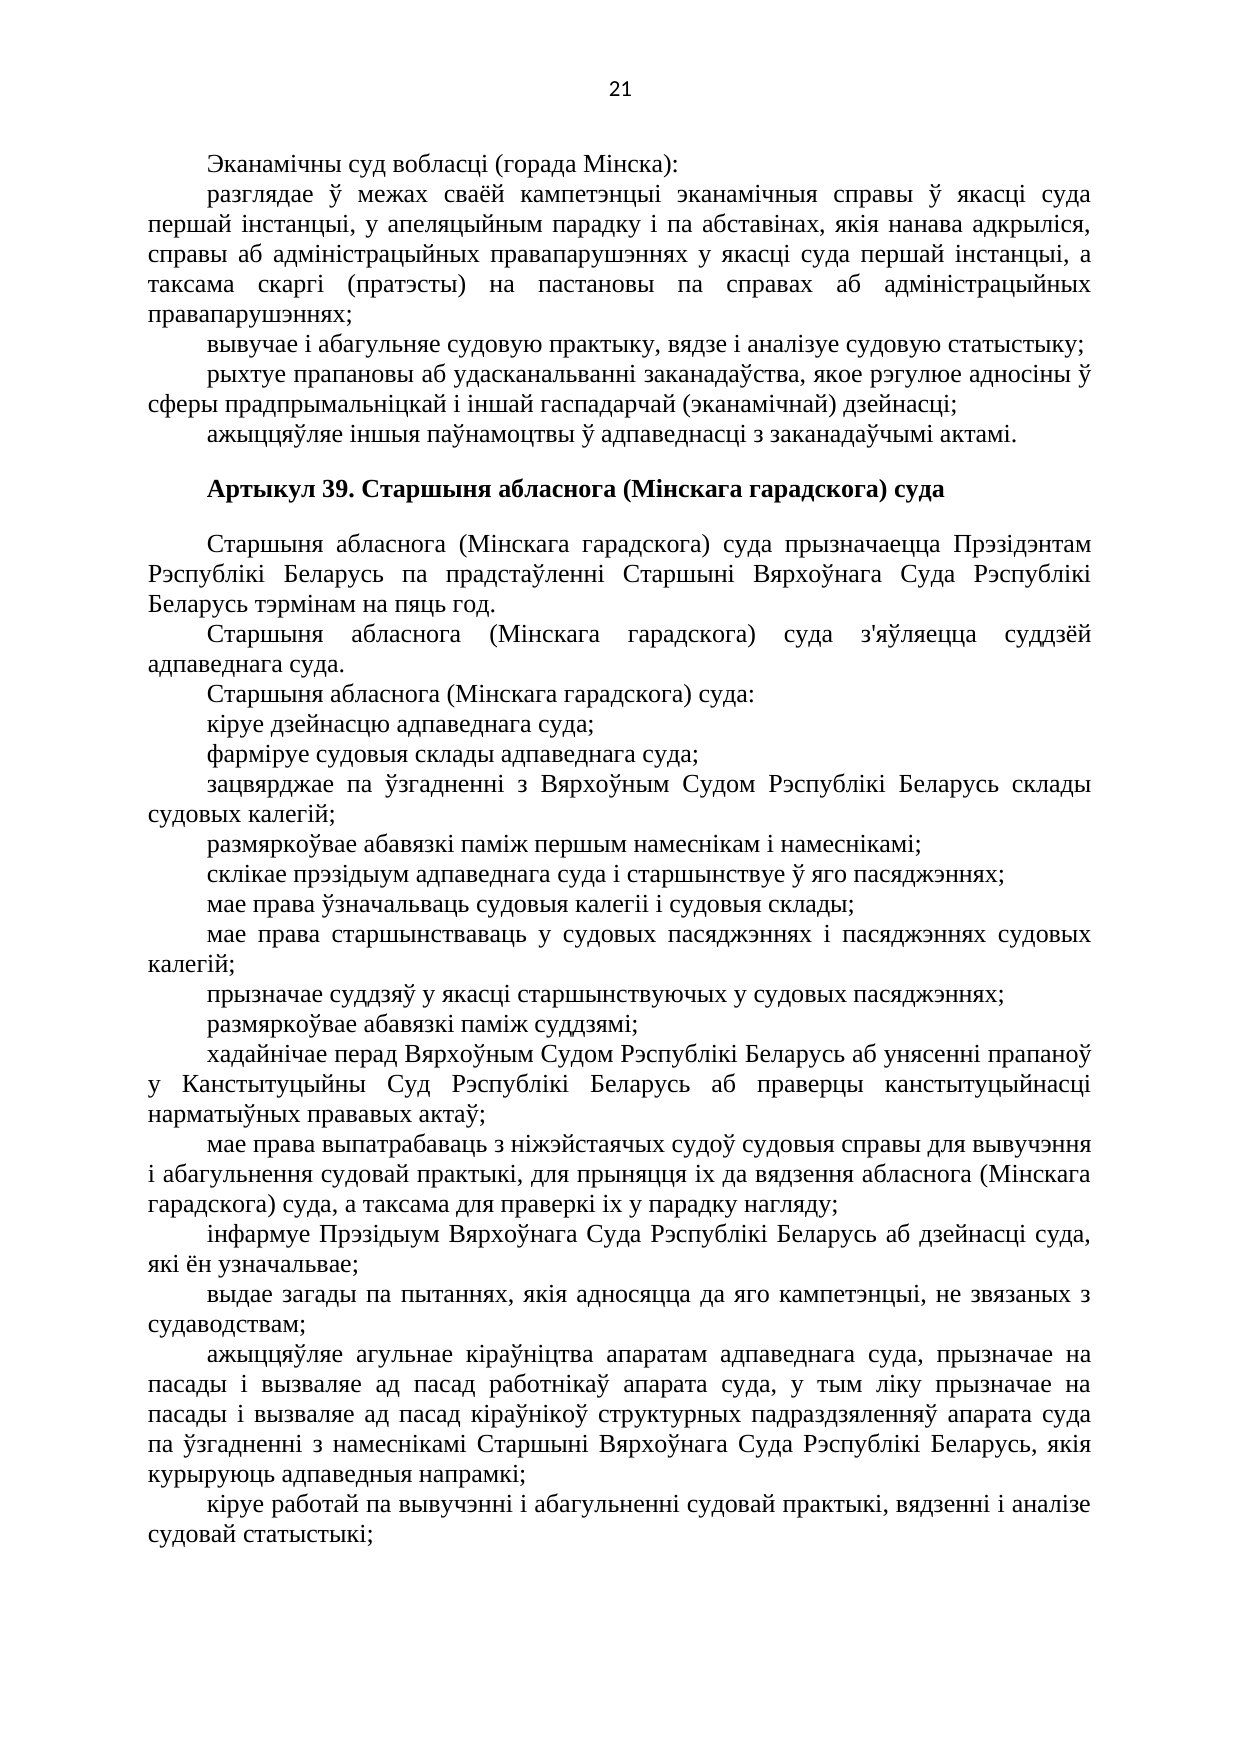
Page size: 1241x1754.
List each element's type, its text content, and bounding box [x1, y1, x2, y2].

text Старшыня абласнога (Мінскага гарадскога) суда прызначаецца Прэзідэнтам Рэспублікі Беларусь па прадстаўленні Старшыні Вярхоўнага Суда Рэспублікі Беларусь тэрмінам на пяць год. [148, 528, 1093, 618]
text размяркоўвае абавязкі паміж першым намеснікам і намеснікамі; [148, 828, 1093, 858]
text фарміруе судовыя склады адпаведнага суда; [148, 738, 1093, 768]
text мае права выпатрабаваць з ніжэйстаячых судоў судовыя справы для вывучэння і абагульнення судовай практыкі, для прыняцця іх да вядзення абласнога (Мінскага гарадскога) суда, а таксама для праверкі іх у парадку нагляду; [148, 1128, 1093, 1218]
text зацвярджае па ўзгадненні з Вярхоўным Судом Рэспублікі Беларусь склады судовых калегій; [148, 768, 1093, 828]
text ажыццяўляе іншыя паўнамоцтвы ў адпаведнасці з заканадаўчымі актамі. [148, 418, 1093, 448]
text ажыццяўляе агульнае кіраўніцтва апаратам адпаведнага суда, прызначае на пасады і вызваляе ад пасад работнікаў апарата суда, у тым ліку прызначае на пасады і вызваляе ад пасад кіраўнікоў структурных падраздзяленняў апарата суда па ўзгадненні з намеснікамі Старшыні Вярхоўнага Суда Рэспублікі Беларусь, якія курыруюць адпаведныя напрамкі; [148, 1338, 1093, 1488]
text прызначае суддзяў у якасці старшынствуючых у судовых пасяджэннях; [148, 978, 1093, 1008]
text Старшыня абласнога (Мінскага гарадскога) суда з'яўляецца суддзёй адпаведнага суда. [148, 618, 1093, 678]
text разглядае ў межах сваёй кампетэнцыі эканамічныя справы ў якасці суда першай інстанцыі, у апеляцыйным парадку і па абставінах, якія нанава адкрыліся, справы аб адміністрацыйных правапарушэннях у якасці суда першай інстанцыі, а таксама скаргі (пратэсты) на пастановы па справах аб адміністрацыйных правапарушэннях; [148, 178, 1093, 328]
text Эканамічны суд вобласці (горада Мінска): [148, 148, 1093, 178]
text інфармуе Прэзідыум Вярхоўнага Суда Рэспублікі Беларусь аб дзейнасці суда, які ён узначальвае; [148, 1218, 1093, 1278]
text вывучае і абагульняе судовую практыку, вядзе і аналізуе судовую статыстыку; [148, 328, 1093, 358]
text кіруе работай па вывучэнні і абагульненні судовай практыкі, вядзенні і аналізе судовай статыстыкі; [148, 1488, 1093, 1548]
text склікае прэзідыум адпаведнага суда і старшынствуе ў яго пасяджэннях; [148, 858, 1093, 888]
text мае права ўзначальваць судовыя калегіі і судовыя склады; [148, 888, 1093, 918]
text размяркоўвае абавязкі паміж суддзямі; [148, 1008, 1093, 1038]
text выдае загады па пытаннях, якія адносяцца да яго кампетэнцыі, не звязаных з судаводствам; [148, 1278, 1093, 1338]
text кіруе дзейнасцю адпаведнага суда; [148, 708, 1093, 738]
text хадайнічае перад Вярхоўным Судом Рэспублікі Беларусь аб унясенні прапаноў у Канстытуцыйны Суд Рэспублікі Беларусь аб праверцы канстытуцыйнасці нарматыўных прававых актаў; [148, 1038, 1093, 1128]
text Старшыня абласнога (Мінскага гарадскога) суда: [148, 678, 1093, 708]
text рыхтуе прапановы аб удасканальванні заканадаўства, якое рэгулюе адносіны ў сферы прадпрымальніцкай і іншай гаспадарчай (эканамічнай) дзейнасці; [148, 358, 1093, 418]
text мае права старшынстваваць у судовых пасяджэннях і пасяджэннях судовых калегій; [148, 918, 1093, 978]
text Артыкул 39. Старшыня абласнога (Мінскага гарадскога) суда [207, 473, 1093, 503]
